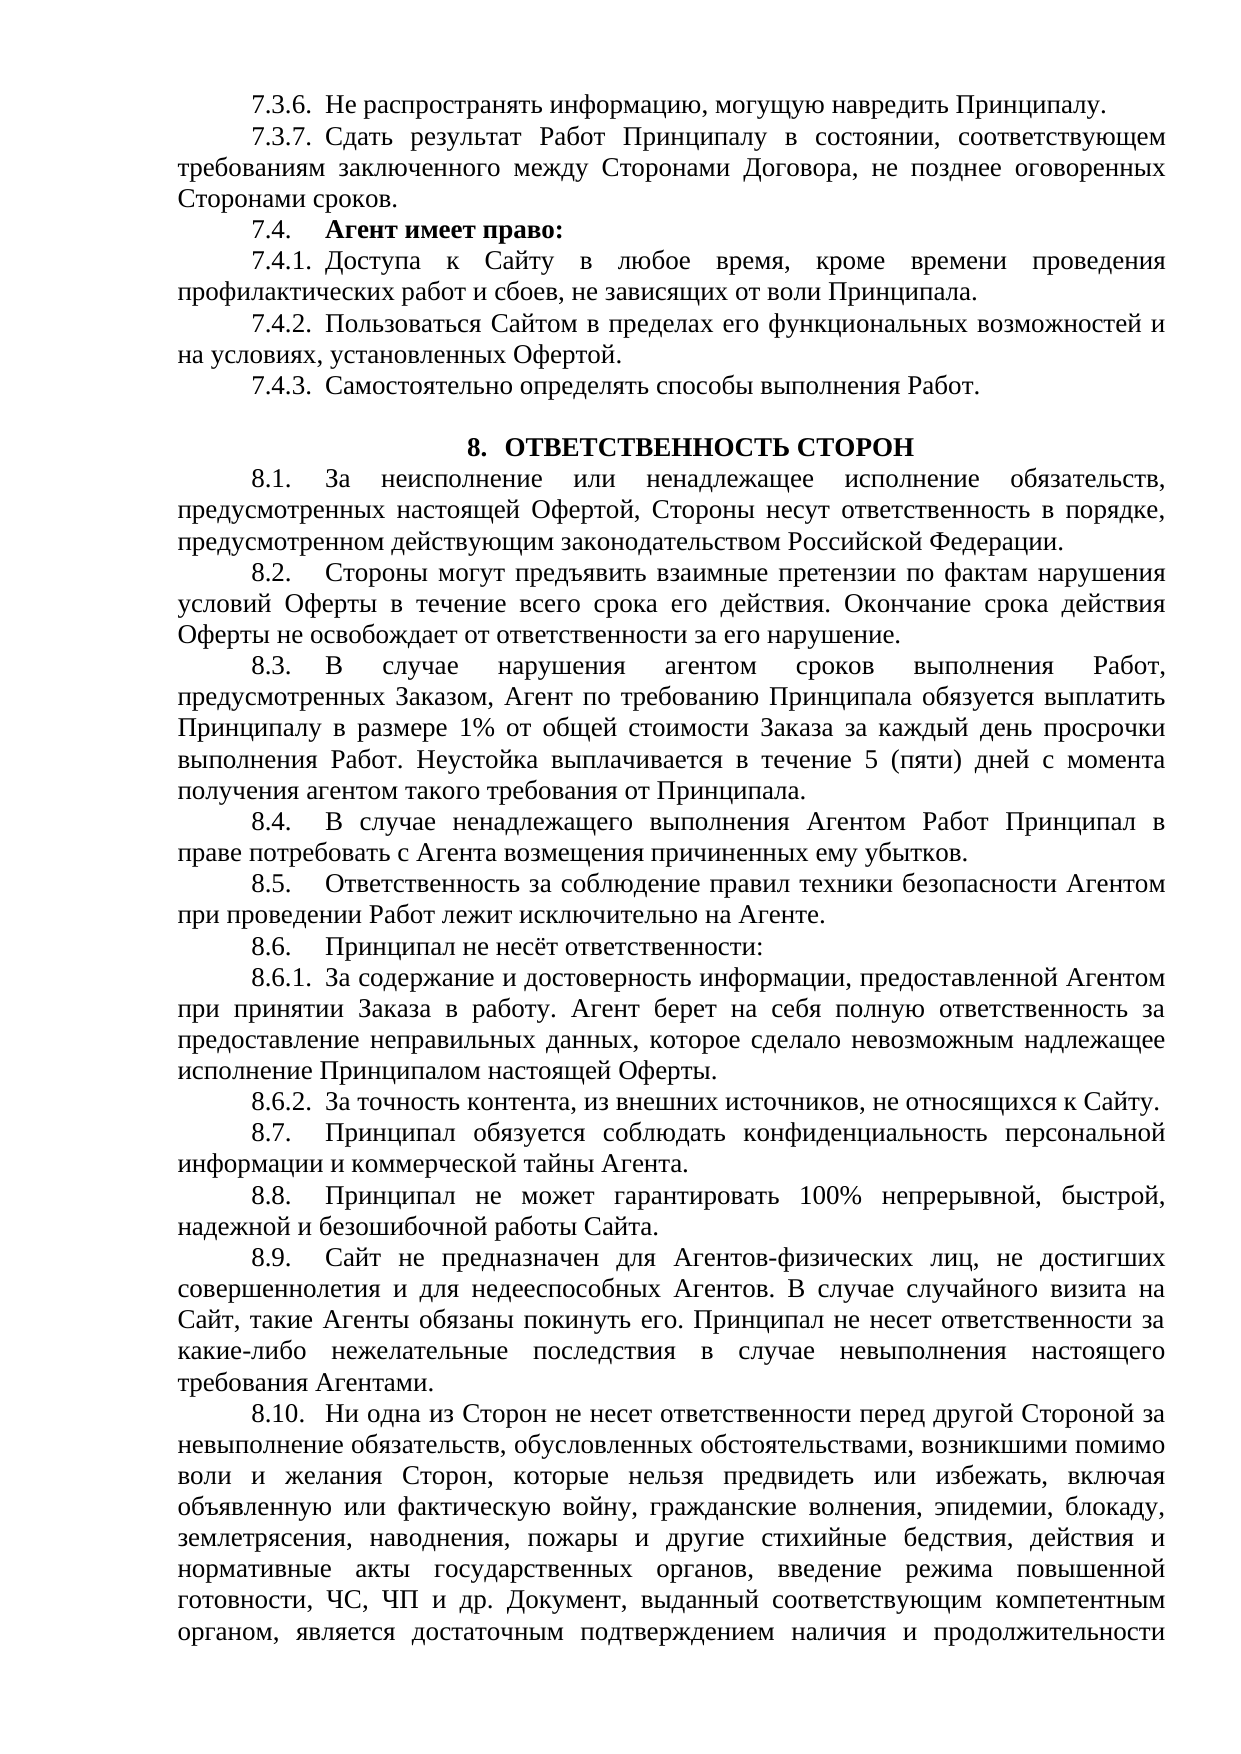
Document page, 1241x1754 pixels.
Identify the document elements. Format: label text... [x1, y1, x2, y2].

list Принципал не может гарантировать 100% непрерывной, быстрой, надежной и безошибочной работы Сайта. [177, 1179, 1167, 1241]
list Доступа к Сайту в любое время, кроме времени проведения профилактических работ и сбоев, не зависящих от воли Принципала. [177, 244, 1167, 307]
list Принципал обязуется соблюдать конфиденциальность персональной информации и коммерческой тайны Агента. [177, 1116, 1167, 1179]
list Сдать результат Работ Принципалу в состоянии, соответствующем требованиям заключенного между Сторонами Договора, не позднее оговоренных Сторонами сроков. [177, 120, 1167, 213]
list За точность контента, из внешних источников, не относящихся к Сайту. [177, 1085, 1167, 1116]
list За содержание и достоверность информации, предоставленной Агентом при принятии Заказа в работу. Агент берет на себя полную ответственность за предоставление неправильных данных, которое сделало невозможным надлежащее исполнение Принципалом настоящей Оферты. [177, 961, 1167, 1085]
list ОТВЕТСТВЕННОСТЬ СТОРОН [215, 431, 1167, 462]
list За неисполнение или ненадлежащее исполнение обязательств, предусмотренных настоящей Офертой, Стороны несут ответственность в порядке, предусмотренном действующим законодательством Российской Федерации. [177, 462, 1167, 556]
list Ответственность за соблюдение правил техники безопасности Агентом при проведении Работ лежит исключительно на Агенте. [177, 867, 1167, 929]
list Агент имеет право: [177, 213, 1167, 244]
list Сайт не предназначен для Агентов-физических лиц, не достигших совершеннолетия и для недееспособных Агентов. В случае случайного визита на Сайт, такие Агенты обязаны покинуть его. Принципал не несет ответственности за какие-либо нежелательные последствия в случае невыполнения настоящего требования Агентами. [177, 1241, 1167, 1397]
list Не распространять информацию, могущую навредить Принципалу. [177, 89, 1167, 120]
list Стороны могут предъявить взаимные претензии по фактам нарушения условий Оферты в течение всего срока его действия. Окончание срока действия Оферты не освобождает от ответственности за его нарушение. [177, 556, 1167, 649]
list Принципал не несёт ответственности: [177, 929, 1167, 961]
list В случае нарушения агентом сроков выполнения Работ, предусмотренных Заказом, Агент по требованию Принципала обязуется выплатить Принципалу в размере 1% от общей стоимости Заказа за каждый день просрочки выполнения Работ. Неустойка выплачивается в течение 5 (пяти) дней с момента получения агентом такого требования от Принципала. [177, 649, 1167, 805]
list Пользоваться Сайтом в пределах его функциональных возможностей и на условиях, установленных Офертой. [177, 307, 1167, 369]
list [177, 1397, 1167, 1646]
list Самостоятельно определять способы выполнения Работ. [177, 369, 1167, 400]
list В случае ненадлежащего выполнения Агентом Работ Принципал в праве потребовать с Агента возмещения причиненных ему убытков. [177, 805, 1167, 867]
